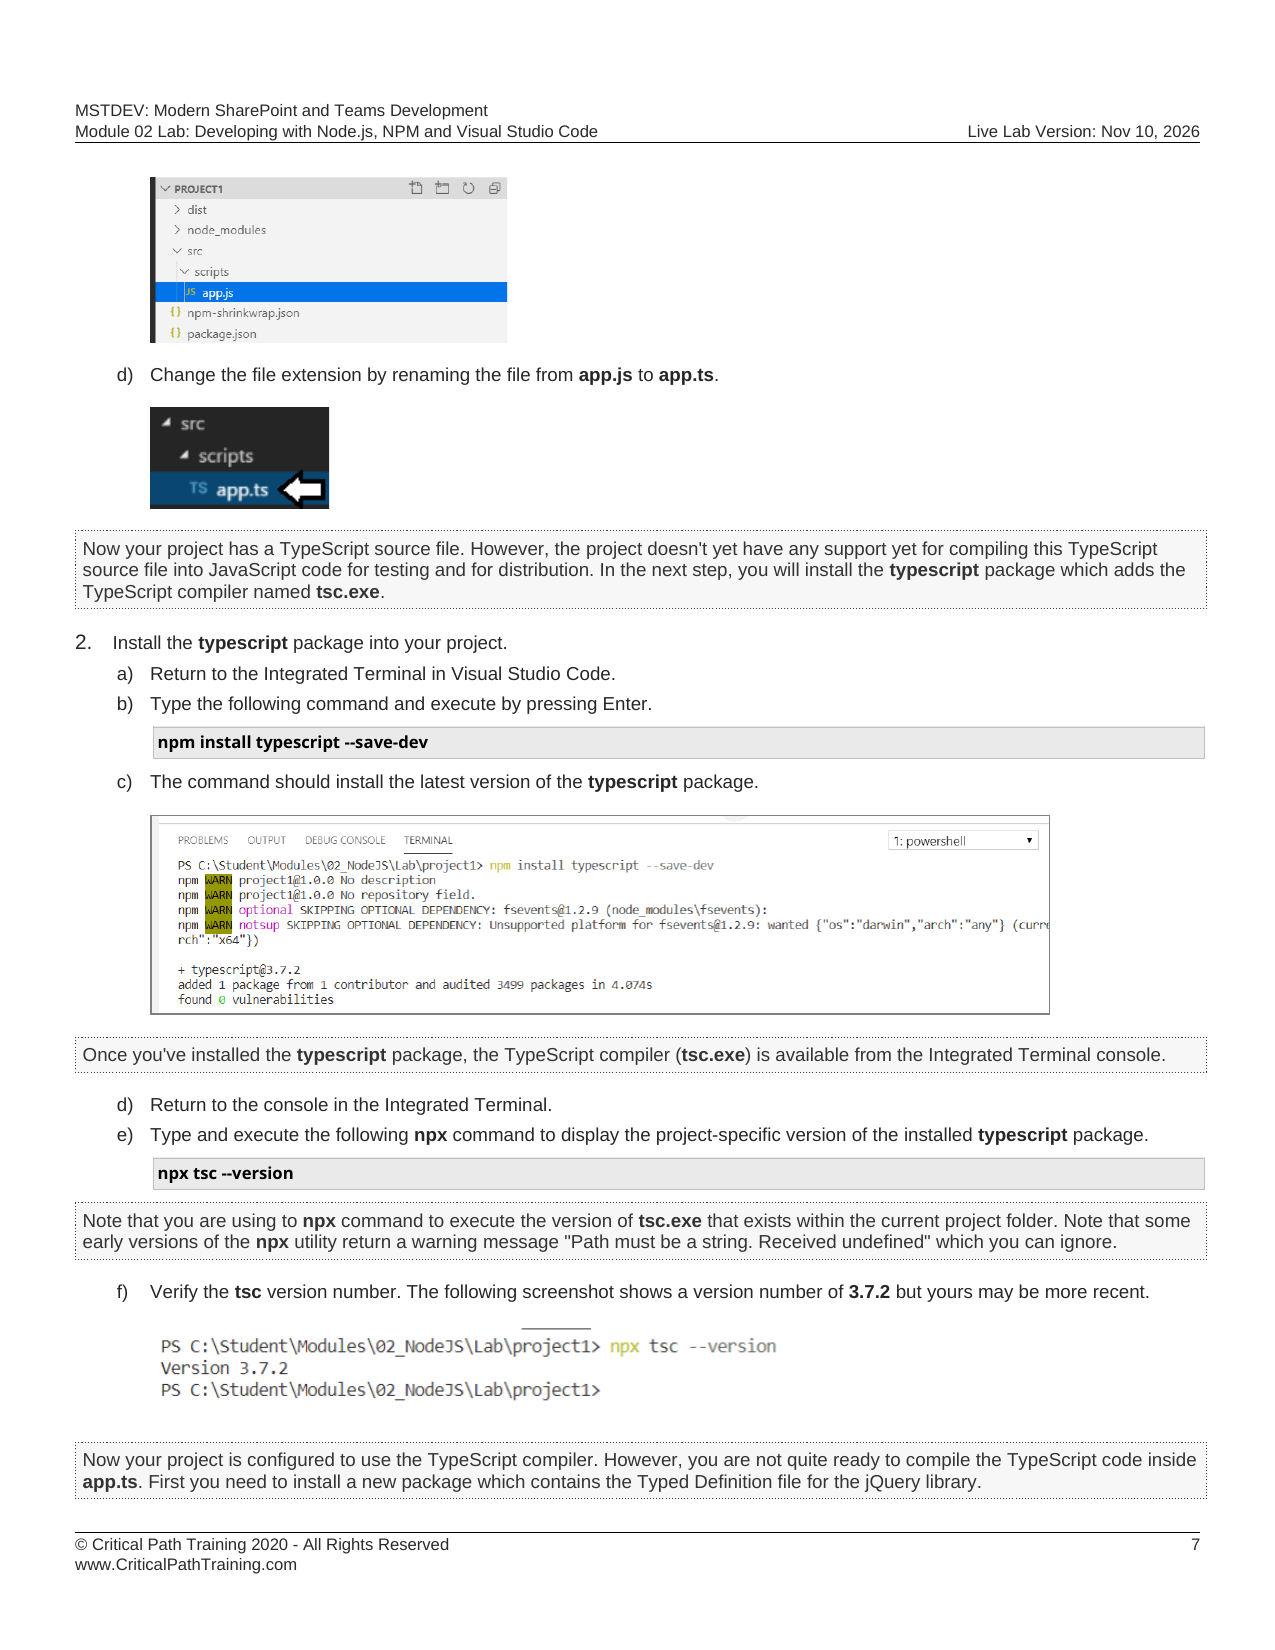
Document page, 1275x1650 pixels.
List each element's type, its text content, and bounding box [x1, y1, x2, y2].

list Install the typescript package into your project. [75, 630, 1200, 654]
list Verify the tsc version number. The following screenshot shows a version number of 3.7.2 but yours may be more recent. [117, 1281, 1200, 1302]
list Return to the console in the Integrated Terminal. [117, 1093, 1200, 1115]
text Once you've installed the typescript package, the TypeScript compiler (tsc.exe) is available from the Integrated Terminal console. [75, 1037, 1207, 1073]
text Now your project has a TypeScript source file. However, the project doesn't yet have any support yet for compiling this TypeScript source file into JavaScript code for testing and for distribution. In the next step, you will install the typescript package which adds the TypeScript compiler named tsc.exe. [75, 530, 1207, 609]
text Now your project is configured to use the TypeScript compiler. However, you are not quite ready to compile the TypeScript code inside app.ts. First you need to install a new package which contains the Typed Definition file for the jQuery library. [75, 1442, 1207, 1499]
picture [150, 1324, 836, 1420]
picture [150, 407, 330, 509]
list Type and execute the following npx command to display the project-specific version of the installed typescript package. [117, 1123, 1200, 1145]
list Return to the Integrated Terminal in Visual Studio Code. [117, 662, 1200, 684]
picture [150, 177, 508, 343]
text Note that you are using to npx command to execute the version of tsc.exe that exists within the current project folder. Note that some early versions of the npx utility return a warning message "Path must be a string. Received undefined" which you can ignore. [75, 1202, 1207, 1260]
text npx tsc --version [154, 1159, 1204, 1189]
list Type the following command and execute by pressing Enter. [117, 692, 1200, 714]
list Change the file extension by renaming the file from app.js to app.ts. [117, 364, 1200, 386]
list The command should install the latest version of the typescript package. [117, 771, 1200, 793]
picture [152, 816, 1049, 1013]
text npm install typescript --save-dev [154, 728, 1204, 758]
